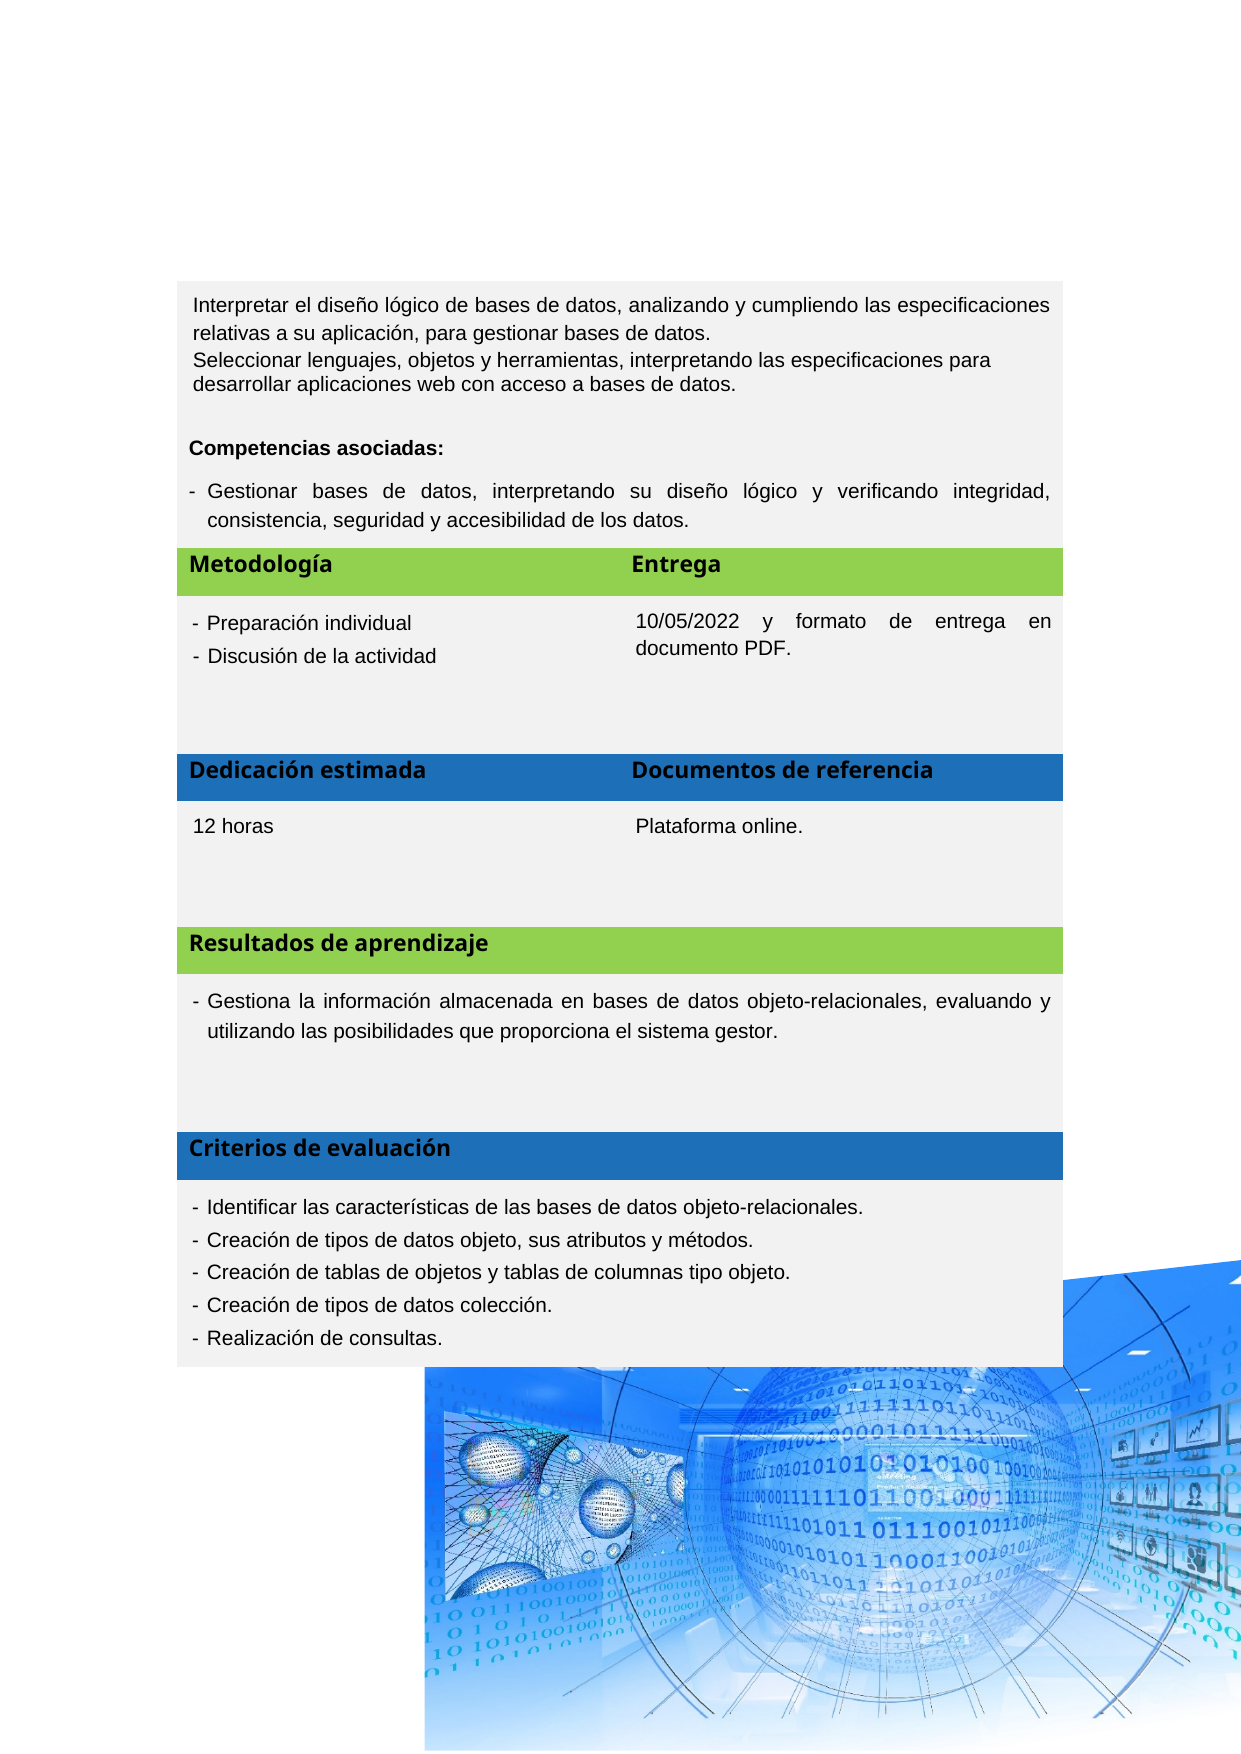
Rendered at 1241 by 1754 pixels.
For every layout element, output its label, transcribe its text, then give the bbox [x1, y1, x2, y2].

table_cell Identificar las características de las bases de datos objeto-relacionales. Creación de tipos de datos objeto, sus atributos y métodos. Creación de tablas de objetos y tablas de columnas tipo objeto. Creación de tipos de datos colección. Realización de consultas. [177, 1180, 1063, 1367]
table_cell Criterios de evaluación [177, 1132, 1063, 1180]
table_cell Dedicación estimada [177, 754, 620, 801]
table_cell Documentos de referencia [620, 754, 1063, 801]
table_cell 12 horas [177, 801, 620, 927]
table_cell Interpretar el diseño lógico de bases de datos, analizando y cumpliendo las especificaciones relativas a su aplicación, para gestionar bases de datos. Seleccionar lenguajes, objetos y herramientas, interpretando las especificaciones para desarrollar aplicaciones web con acceso a bases de datos. Competencias asociadas: Gestionar bases de datos, interpretando su diseño lógico y verificando integridad, consistencia, seguridad y accesibilidad de los datos. [177, 281, 1063, 548]
picture [424, 1260, 1241, 1751]
table_cell Metodología [177, 548, 620, 596]
table_cell Entrega [620, 548, 1063, 596]
table_cell Plataforma online. [620, 801, 1063, 927]
table_cell Gestiona la información almacenada en bases de datos objeto-relacionales, evaluando y utilizando las posibilidades que proporciona el sistema gestor. [177, 974, 1063, 1132]
table_cell Preparación individual Discusión de la actividad [177, 596, 620, 754]
table_cell 10/05/2022 y formato de entrega en documento PDF. [620, 596, 1063, 754]
table_cell Resultados de aprendizaje [177, 927, 1063, 974]
